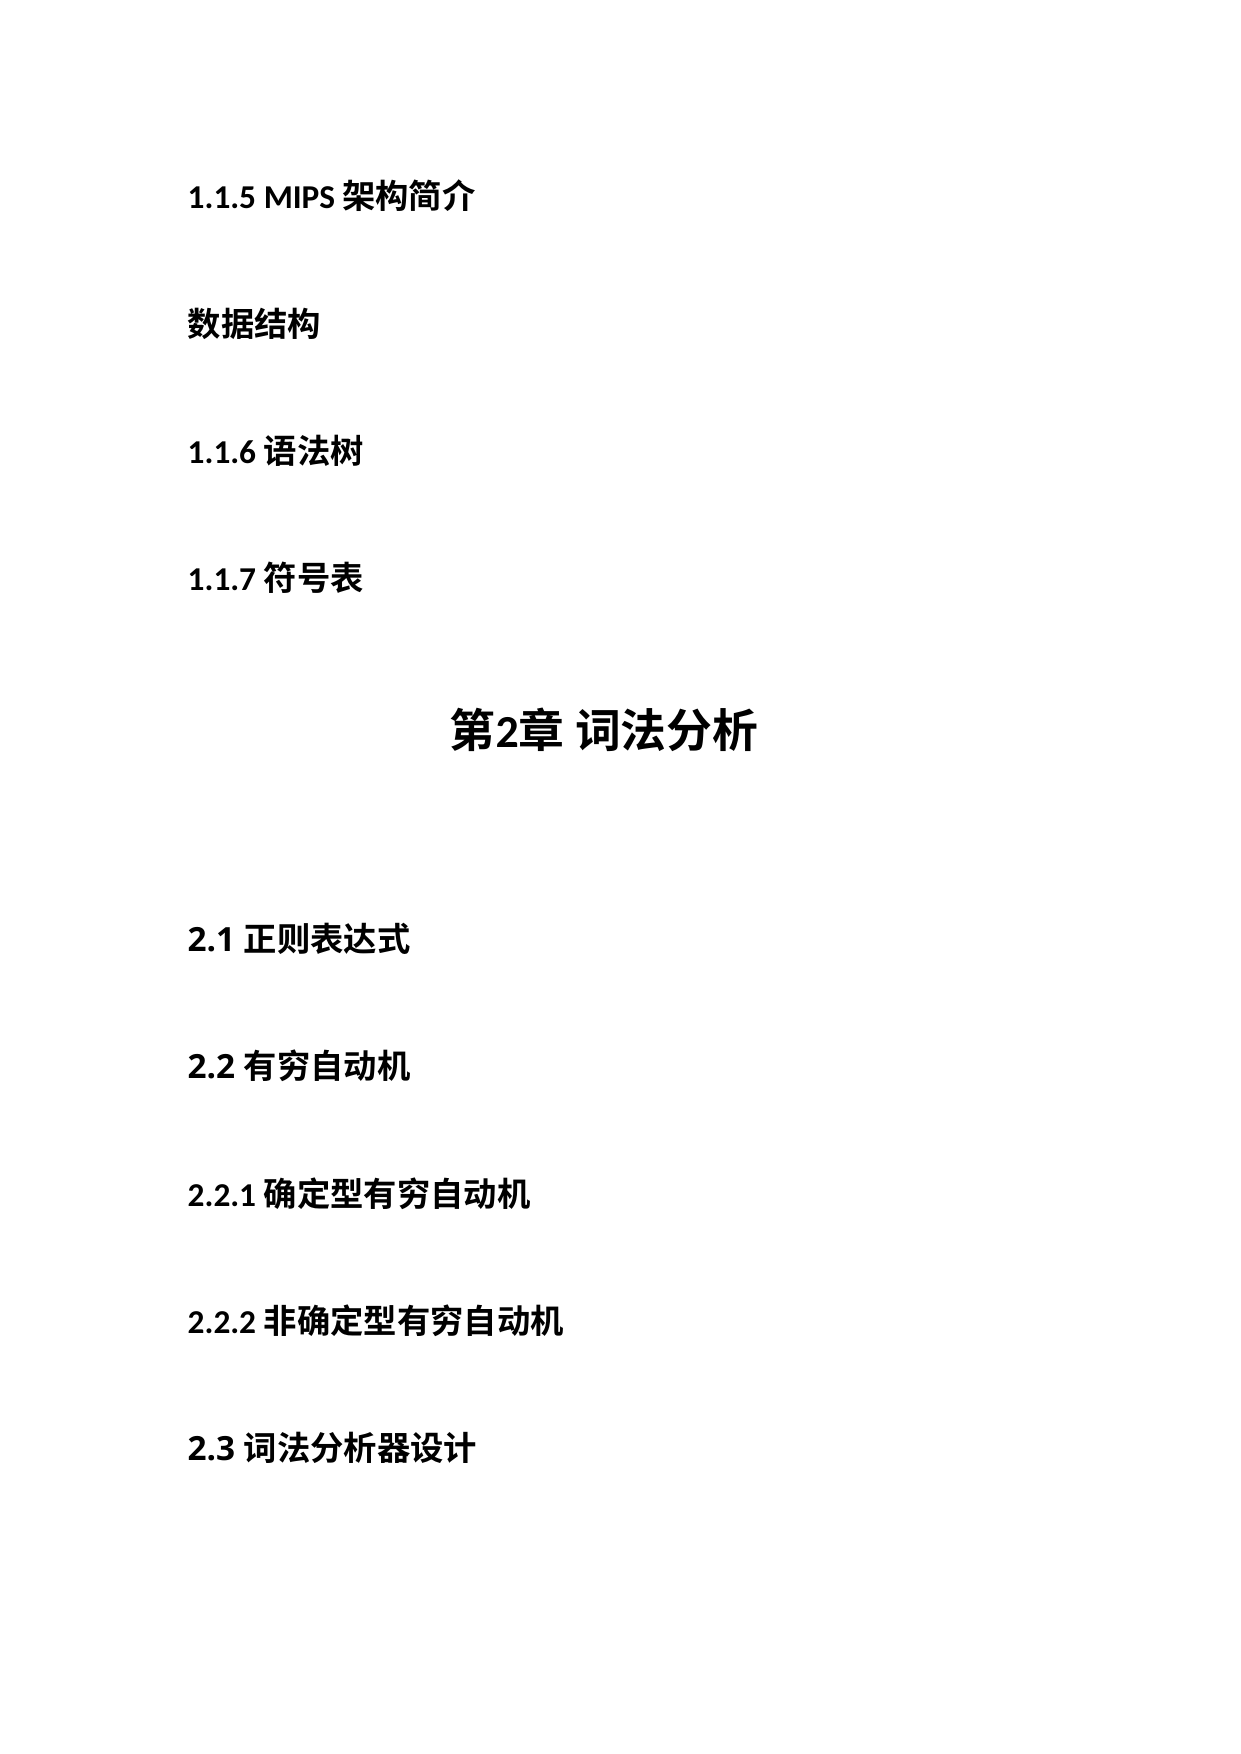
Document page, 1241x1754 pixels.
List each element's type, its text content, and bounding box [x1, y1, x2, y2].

subtitle 正则表达式 [187, 904, 1053, 969]
subtitle 有穷自动机 [187, 1032, 1053, 1097]
subtitle 数据结构 [187, 289, 1053, 354]
subtitle 词法分析器设计 [187, 1414, 1053, 1479]
subtitle 确定型有穷自动机 [187, 1159, 1053, 1224]
subtitle 非确定型有穷自动机 [187, 1286, 1053, 1351]
subtitle 符号表 [187, 543, 1053, 608]
subtitle 词法分析 [217, 679, 1053, 777]
subtitle 语法树 [187, 416, 1053, 481]
subtitle MIPS架构简介 [187, 162, 1053, 227]
